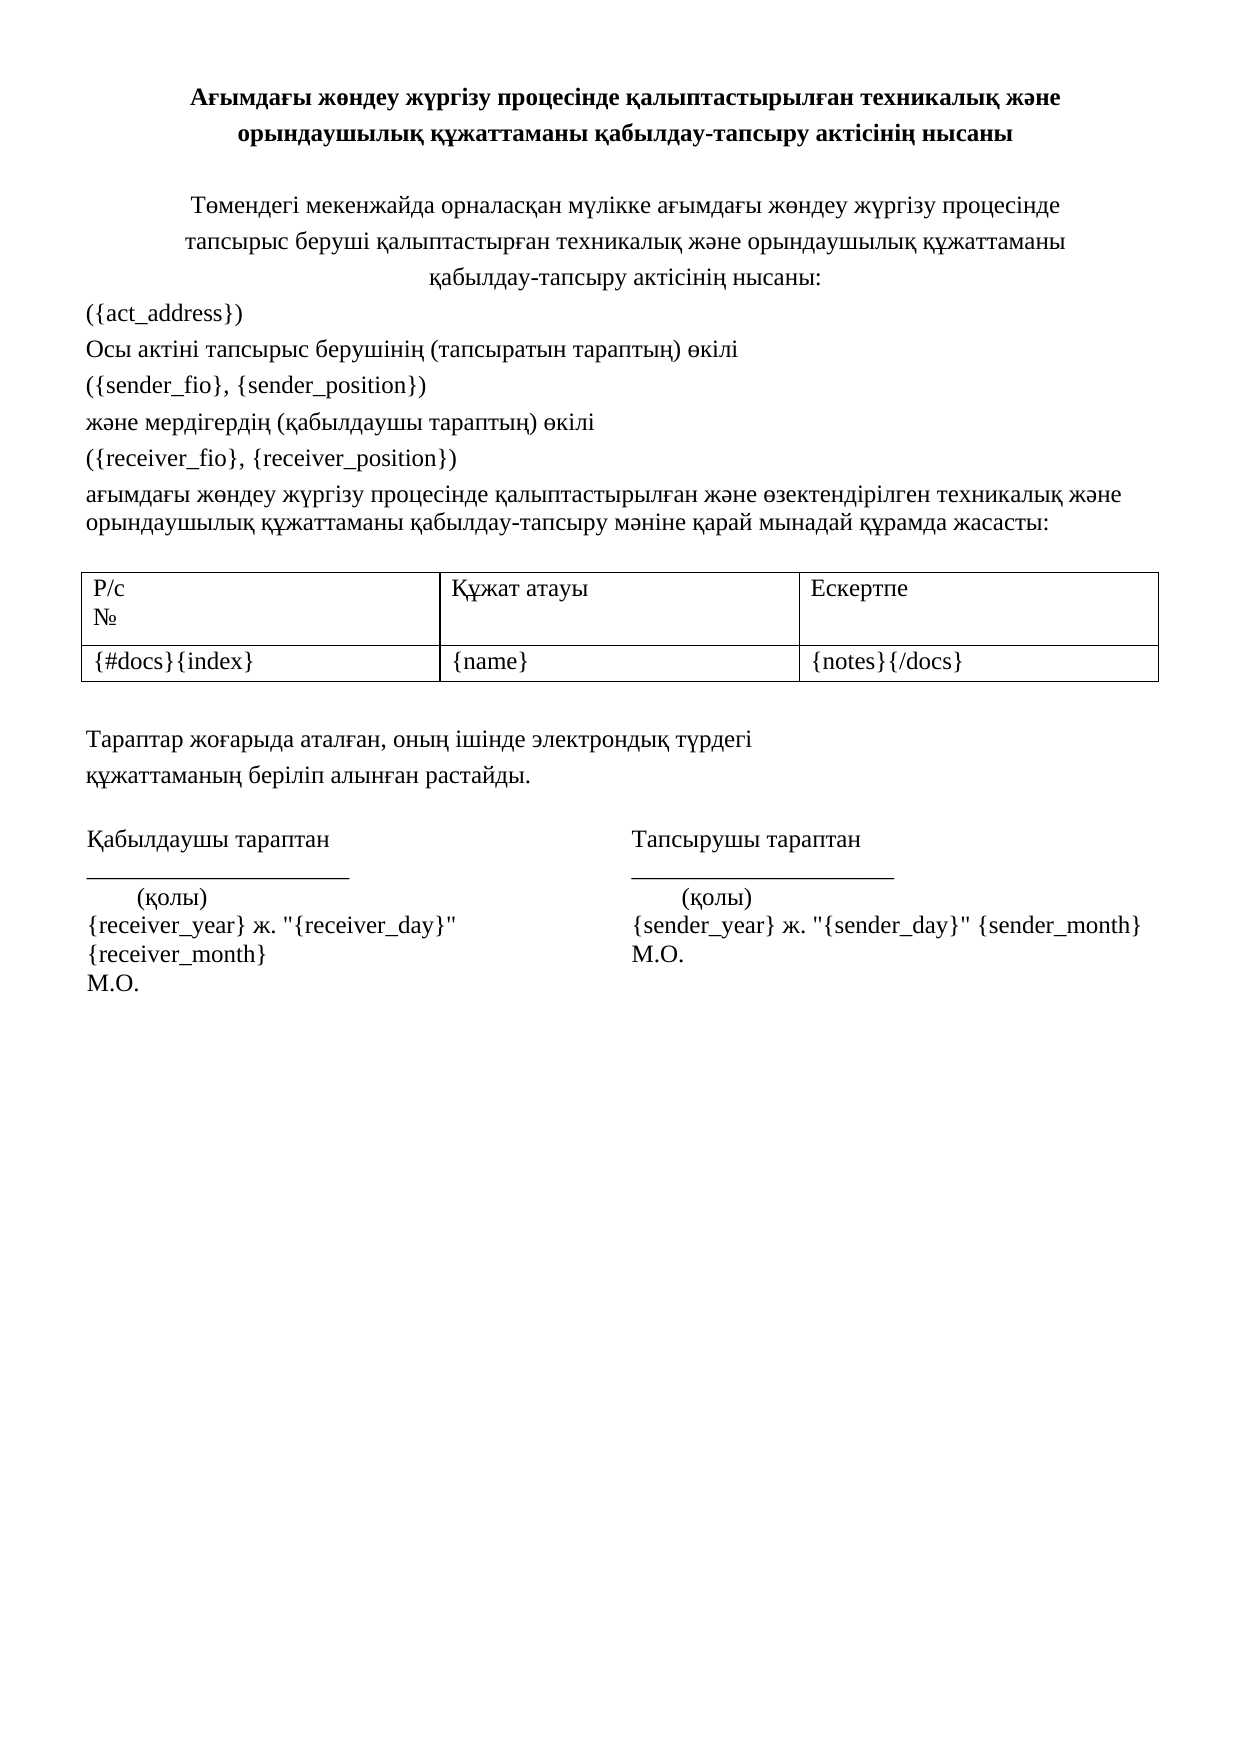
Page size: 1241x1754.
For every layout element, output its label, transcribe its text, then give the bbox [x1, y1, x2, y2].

text ({act_address}) [86, 298, 1165, 327]
text орындаушылық құжаттаманы қабылдау-тапсыру актісінің нысаны [86, 118, 1165, 147]
table_header Құжат атауы [441, 573, 799, 645]
text Ағымдағы жөндеу жүргізу процесінде қалыптастырылған техникалық жəне [86, 82, 1165, 111]
table_header Қабылдаушы тараптан _____________________ (қолы) {receiver_year} ж. "{receiver_day}" {receiver_month} М.О. [75, 824, 620, 997]
text қабылдау-тапсыру актісінің нысаны: [86, 262, 1165, 291]
text Осы актіні тапсырыс берушінің (тапсыратын тараптың) өкілі [86, 334, 1165, 363]
text тапсырыс беруші қалыптастырған техникалық жəне орындаушылық құжаттаманы [86, 226, 1165, 255]
table_cell {name} [441, 646, 799, 681]
text ({receiver_fio}, {receiver_position}) [86, 443, 1165, 471]
table_cell {notes}{/docs} [800, 646, 1158, 681]
table_cell {#docs}{index} [82, 646, 439, 681]
text Тараптар жоғарыда аталған, оның ішінде электрондық түрдегі [86, 724, 1165, 753]
text құжаттаманың беріліп алынған растайды. [86, 760, 1165, 789]
text Төмендегі мекенжайда орналасқан мүлікке ағымдағы жөндеу жүргізу процесінде [86, 190, 1165, 219]
table_header Р/с № [82, 573, 439, 645]
text жəне мердігердің (қабылдаушы тараптың) өкілі [86, 407, 1165, 435]
text ({sender_fio}, {sender_position}) [86, 371, 1165, 399]
text ағымдағы жөндеу жүргізу процесінде қалыптастырылған жəне өзектендірілген техникалық жəне орындаушылық құжаттаманы қабылдау-тапсыру мəніне қарай мынадай құрамда жасасты: [86, 479, 1165, 536]
table_header Тапсырушы тараптан _____________________ (қолы) {sender_year} ж. "{sender_day}" {sender_month} М.О. [620, 824, 1165, 997]
table_header Ескертпе [800, 573, 1158, 645]
